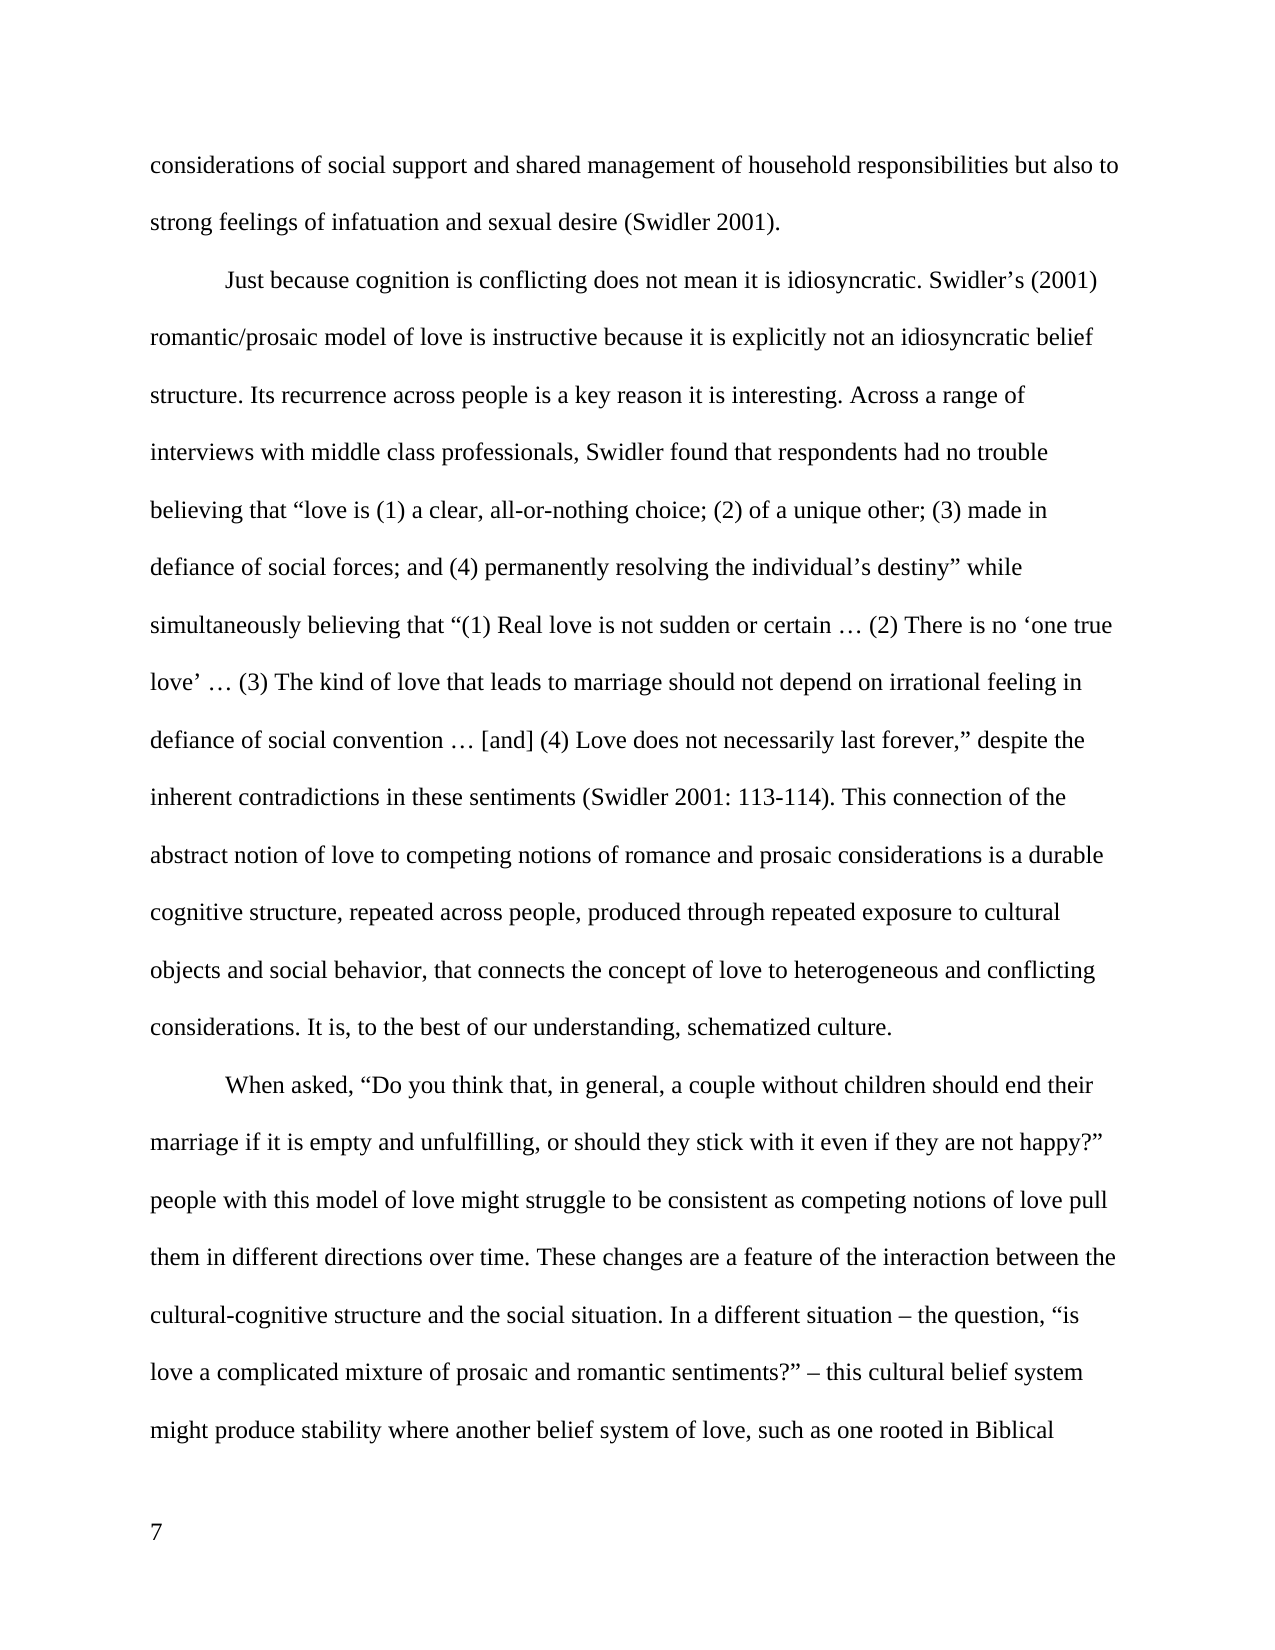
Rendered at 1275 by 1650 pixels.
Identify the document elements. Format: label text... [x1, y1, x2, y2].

text Just because cognition is conflicting does not mean it is idiosyncratic. Swidler’s (2001) romantic/prosaic model of love is instructive because it is explicitly not an idiosyncratic belief structure. Its recurrence across people is a key reason it is interesting. Across a range of interviews with middle class professionals, Swidler found that respondents had no trouble believing that “love is (1) a clear, all-or-nothing choice; (2) of a unique other; (3) made in defiance of social forces; and (4) permanently resolving the individual’s destiny” while simultaneously believing that “(1) Real love is not sudden or certain … (2) There is no ‘one true love’ … (3) The kind of love that leads to marriage should not depend on irrational feeling in defiance of social convention … [and] (4) Love does not necessarily last forever,” despite the inherent contradictions in these sentiments (Swidler 2001: 113-114). This connection of the abstract notion of love to competing notions of romance and prosaic considerations is a durable cognitive structure, repeated across people, produced through repeated exposure to cultural objects and social behavior, that connects the concept of love to heterogeneous and conflicting considerations. It is, to the best of our understanding, schematized culture. [150, 265, 1125, 1041]
